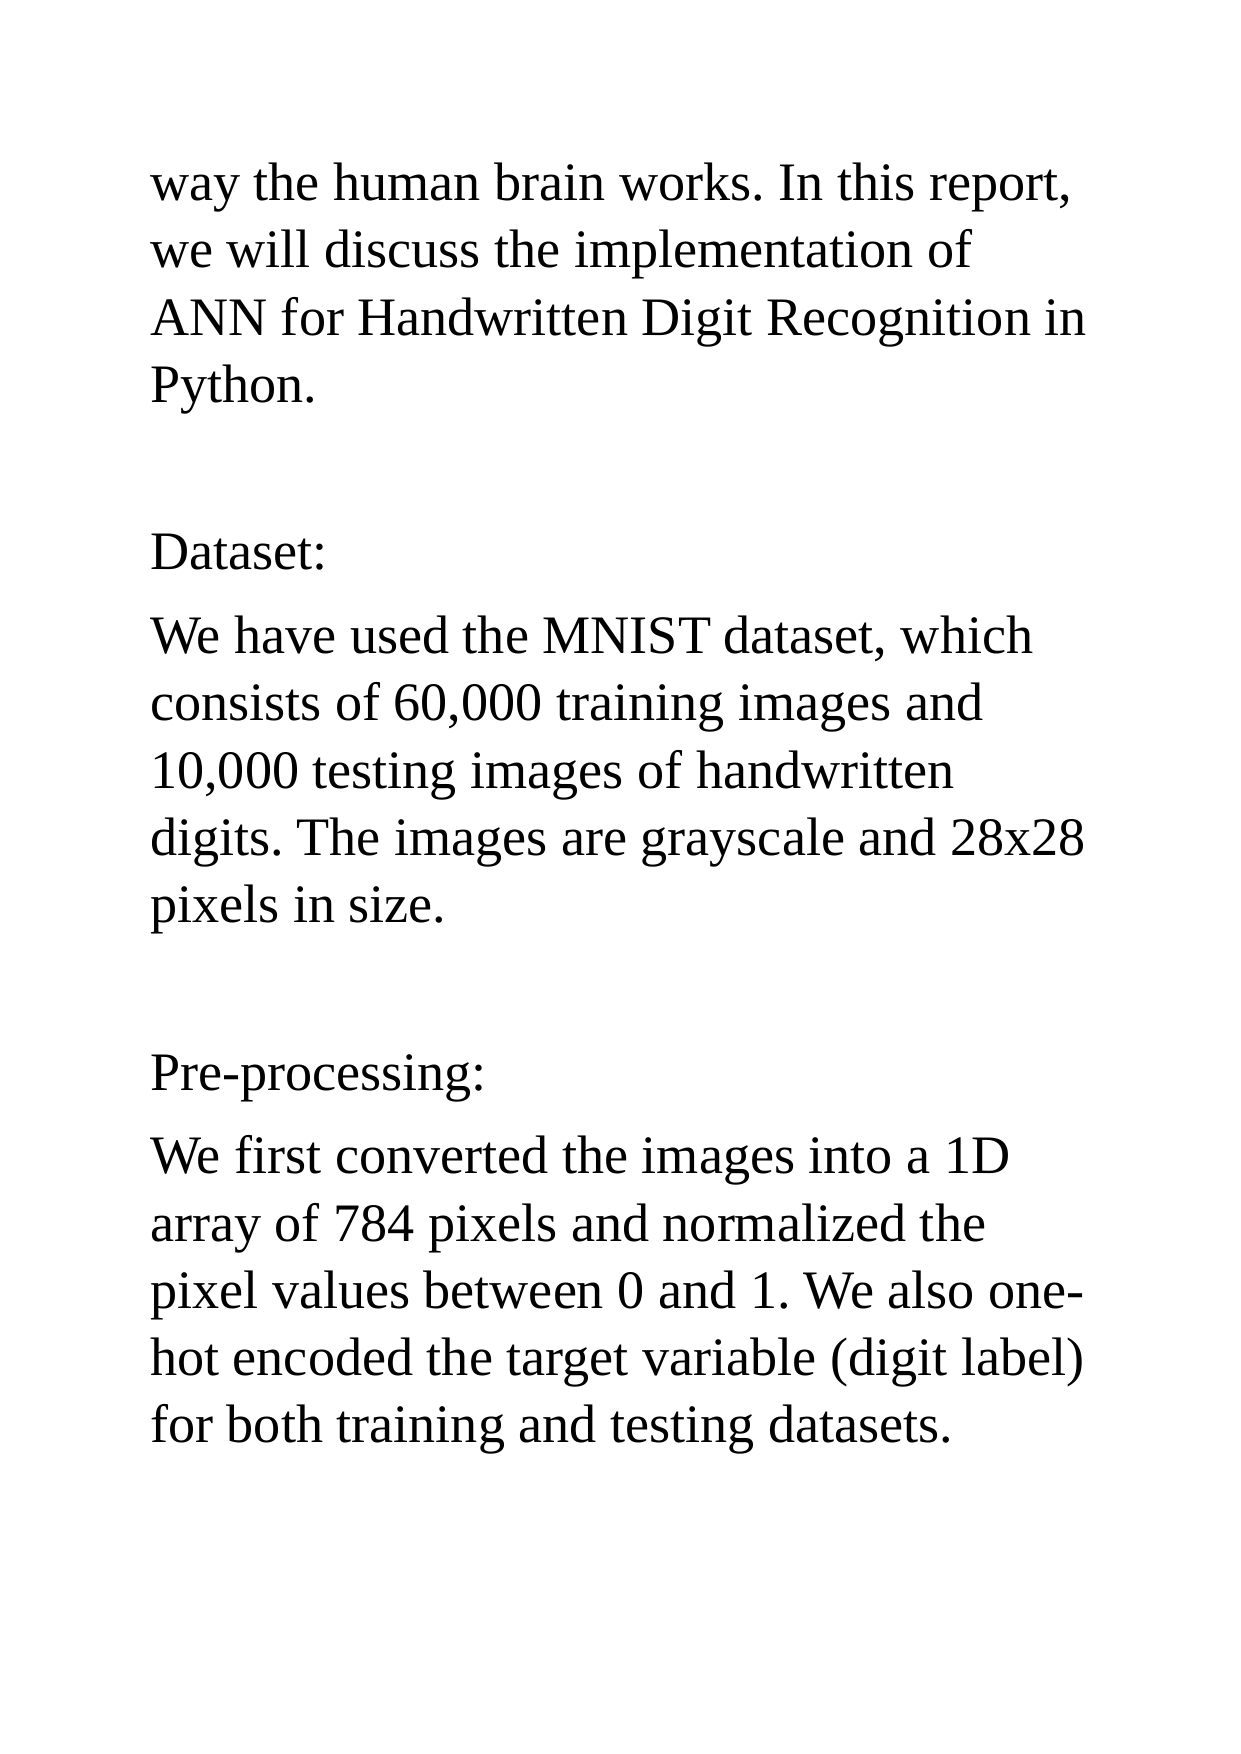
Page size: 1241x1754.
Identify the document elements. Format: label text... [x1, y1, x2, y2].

text Pre-processing: [150, 1039, 1090, 1102]
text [150, 150, 1090, 414]
text We have used the MNIST dataset, which consists of 60,000 training images and 10,000 testing images of handwritten digits. The images are grayscale and 28x28 pixels in size. [150, 603, 1090, 934]
text Dataset: [150, 519, 1090, 582]
text We first converted the images into a 1D array of 784 pixels and normalized the pixel values between 0 and 1. We also one-hot encoded the target variable (digit label) for both training and testing datasets. [150, 1123, 1090, 1454]
